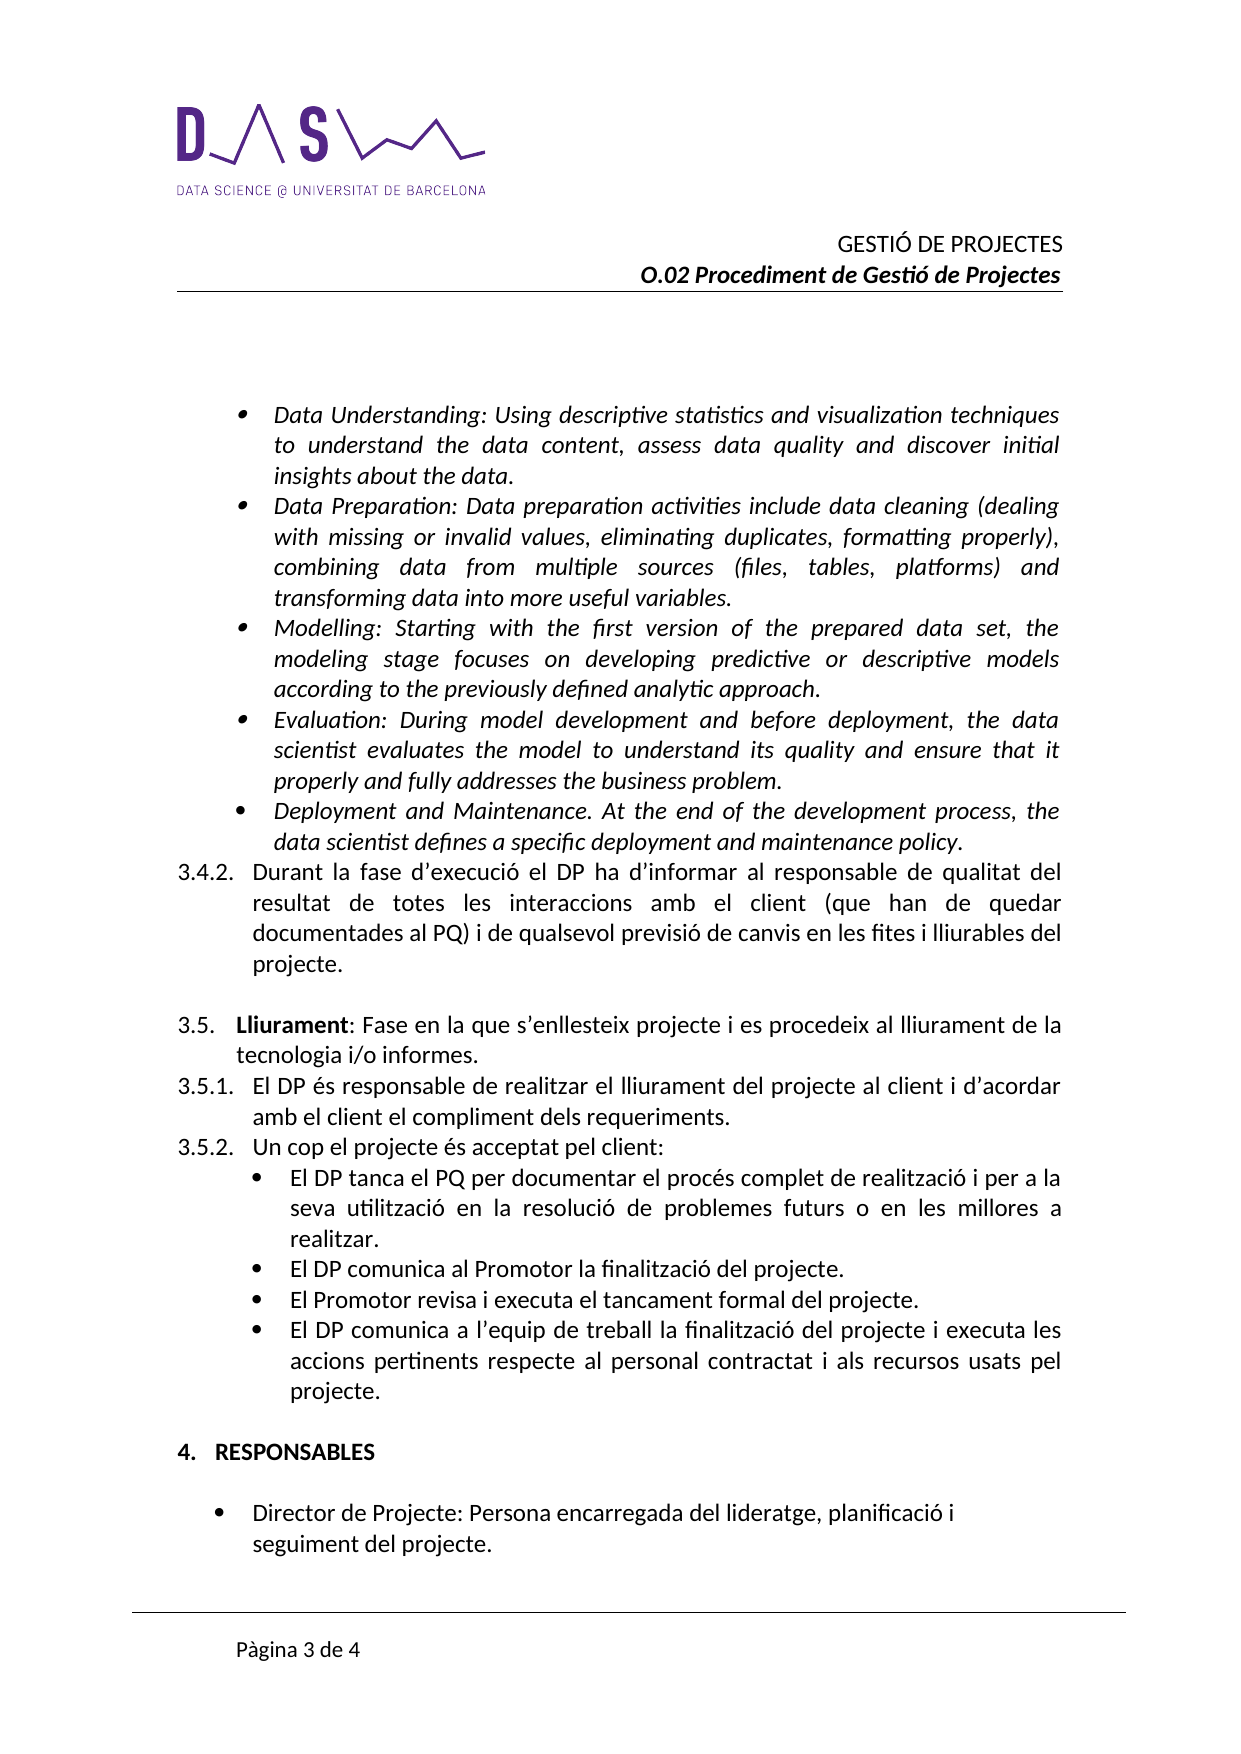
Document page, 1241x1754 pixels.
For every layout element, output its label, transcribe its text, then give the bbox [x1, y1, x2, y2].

list El DP tanca el PQ per documentar el procés complet de realització i per a la seva utilització en la resolució de problemes futurs o en les millores a realitzar. [252, 1162, 1063, 1253]
list RESPONSABLES [177, 1436, 1063, 1467]
list Deployment and Maintenance. At the end of the development process, the data scientist defines a specific deployment and maintenance policy. [236, 796, 1063, 857]
list Un cop el projecte és acceptat pel client: [177, 1131, 1063, 1162]
list El Promotor revisa i executa el tancament formal del projecte. [252, 1284, 1063, 1314]
list Modelling: Starting with the first version of the prepared data set, the modeling stage focuses on developing predictive or descriptive models according to the previously defined analytic approach. [236, 612, 1063, 704]
list Lliurament: Fase en la que s’enllesteix projecte i es procedeix al lliurament de la tecnologia i/o informes. [177, 1009, 1063, 1070]
list El DP és responsable de realitzar el lliurament del projecte al client i d’acordar amb el client el compliment dels requeriments. [177, 1070, 1063, 1131]
picture [177, 104, 486, 198]
list Durant la fase d’execució el DP ha d’informar al responsable de qualitat del resultat de totes les interaccions amb el client (que han de quedar documentades al PQ) i de qualsevol previsió de canvis en les fites i lliurables del projecte. [177, 857, 1063, 979]
list El DP comunica al Promotor la finalització del projecte. [252, 1253, 1063, 1284]
list Data Preparation: Data preparation activities include data cleaning (dealing with missing or invalid values, eliminating duplicates, formatting properly), combining data from multiple sources (files, tables, platforms) and transforming data into more useful variables. [236, 490, 1063, 612]
list Evaluation: During model development and before deployment, the data scientist evaluates the model to understand its quality and ensure that it properly and fully addresses the business problem. [236, 704, 1063, 796]
list Director de Projecte: Persona encarregada del lideratge, planificació i seguiment del projecte. [215, 1497, 1063, 1558]
list El DP comunica a l’equip de treball la finalització del projecte i executa les accions pertinents respecte al personal contractat i als recursos usats pel projecte. [252, 1314, 1063, 1406]
list Data Understanding: Using descriptive statistics and visualization techniques to understand the data content, assess data quality and discover initial insights about the data. [236, 399, 1063, 490]
